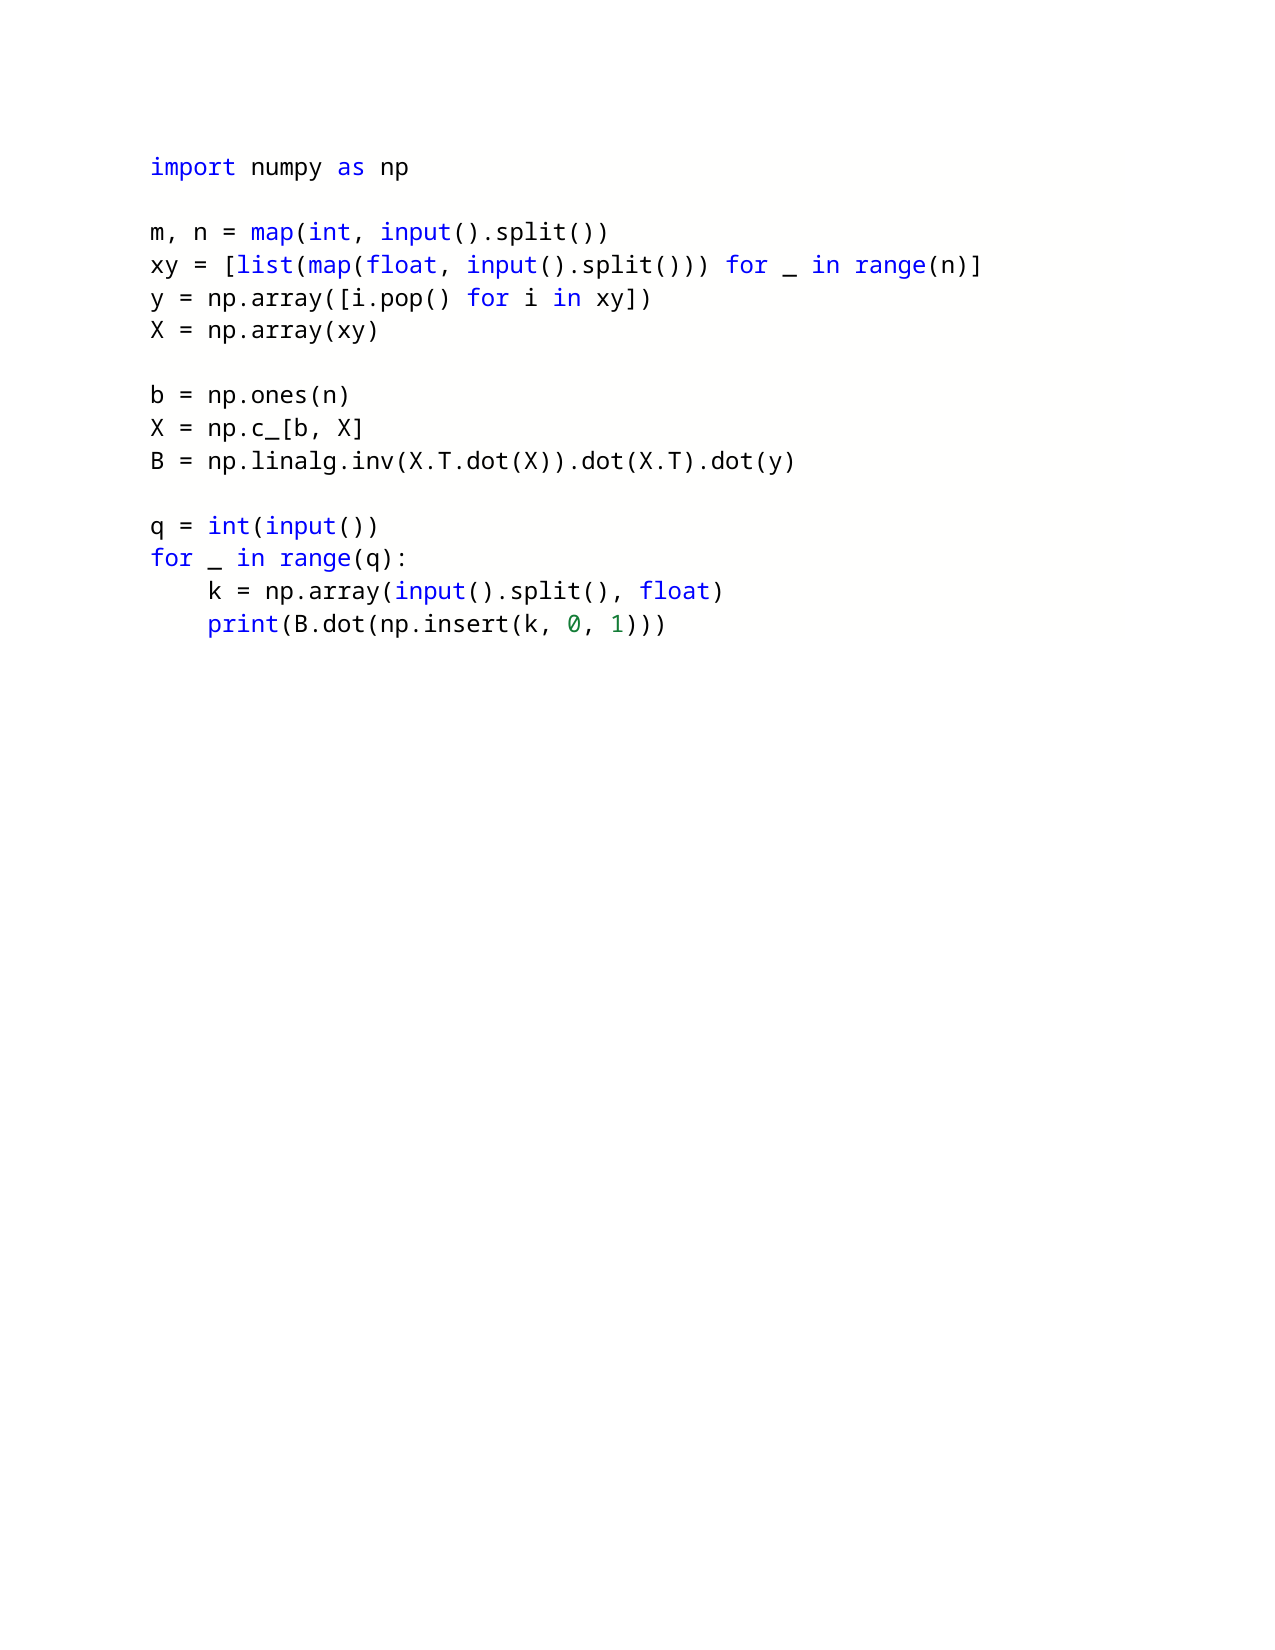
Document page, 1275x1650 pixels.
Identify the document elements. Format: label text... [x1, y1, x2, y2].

text B = np.linalg.inv(X.T.dot(X)).dot(X.T).dot(y) [150, 443, 1125, 476]
text y = np.array([i.pop() for i in xy]) [150, 280, 1125, 313]
text q = int(input()) [150, 509, 1125, 541]
text k = np.array(input().split(), float) [150, 574, 1125, 606]
text import numpy as np [150, 150, 1125, 183]
text X = np.c_[b, X] [150, 411, 1125, 443]
text X = np.array(xy) [150, 313, 1125, 346]
text xy = [list(map(float, input().split())) for _ in range(n)] [150, 248, 1125, 280]
text b = np.ones(n) [150, 378, 1125, 411]
text print(B.dot(np.insert(k, 0, 1))) [150, 606, 1125, 639]
text for _ in range(q): [150, 541, 1125, 574]
text m, n = map(int, input().split()) [150, 215, 1125, 248]
